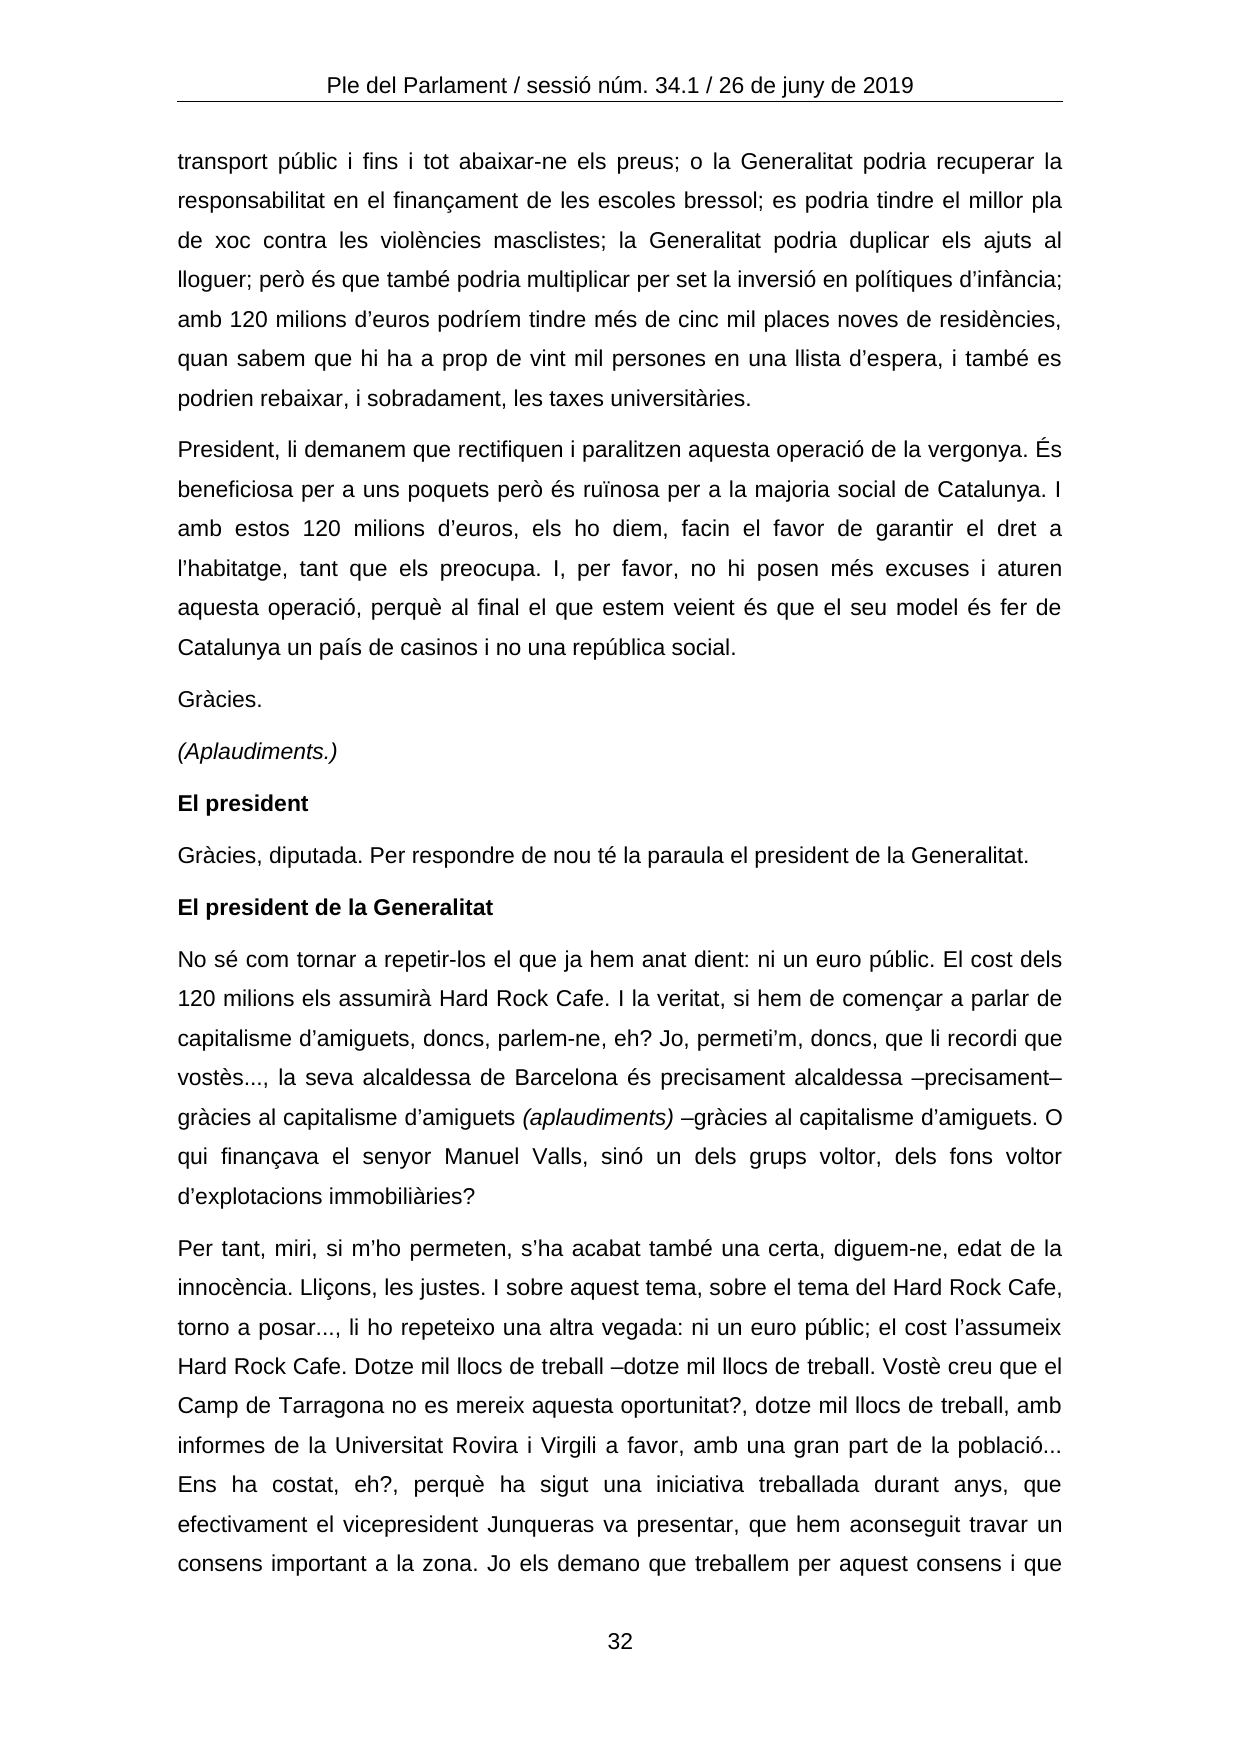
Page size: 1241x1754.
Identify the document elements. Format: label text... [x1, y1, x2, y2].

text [177, 148, 1063, 411]
text El president de la Generalitat [177, 894, 1063, 920]
text President, li demanem que rectifiquen i paralitzen aquesta operació de la vergonya. És beneficiosa per a uns poquets però és ruïnosa per a la majoria social de Catalunya. I amb estos 120 milions d’euros, els ho diem, facin el favor de garantir el dret a l’habitatge, tant que els preocupa. I, per favor, no hi posen més excuses i aturen aquesta operació, perquè al final el que estem veient és que el seu model és fer de Catalunya un país de casinos i no una república social. [177, 436, 1063, 660]
text El president [177, 790, 1063, 816]
text No sé com tornar a repetir-los el que ja hem anat dient: ni un euro públic. El cost dels 120 milions els assumirà Hard Rock Cafe. I la veritat, si hem de començar a parlar de capitalisme d’amiguets, doncs, parlem-ne, eh? Jo, permeti’m, doncs, que li recordi que vostès..., la seva alcaldessa de Barcelona és precisament alcaldessa –precisament– gràcies al capitalisme d’amiguets (aplaudiments) –gràcies al capitalisme d’amiguets. O qui finançava el senyor Manuel Valls, sinó un dels grups voltor, dels fons voltor d’explotacions immobiliàries? [177, 946, 1063, 1209]
text Gràcies. [177, 686, 1063, 712]
text (Aplaudiments.) [177, 738, 1063, 764]
text Gràcies, diputada. Per respondre de nou té la paraula el president de la Generalitat. [177, 842, 1063, 868]
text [177, 1234, 1063, 1577]
